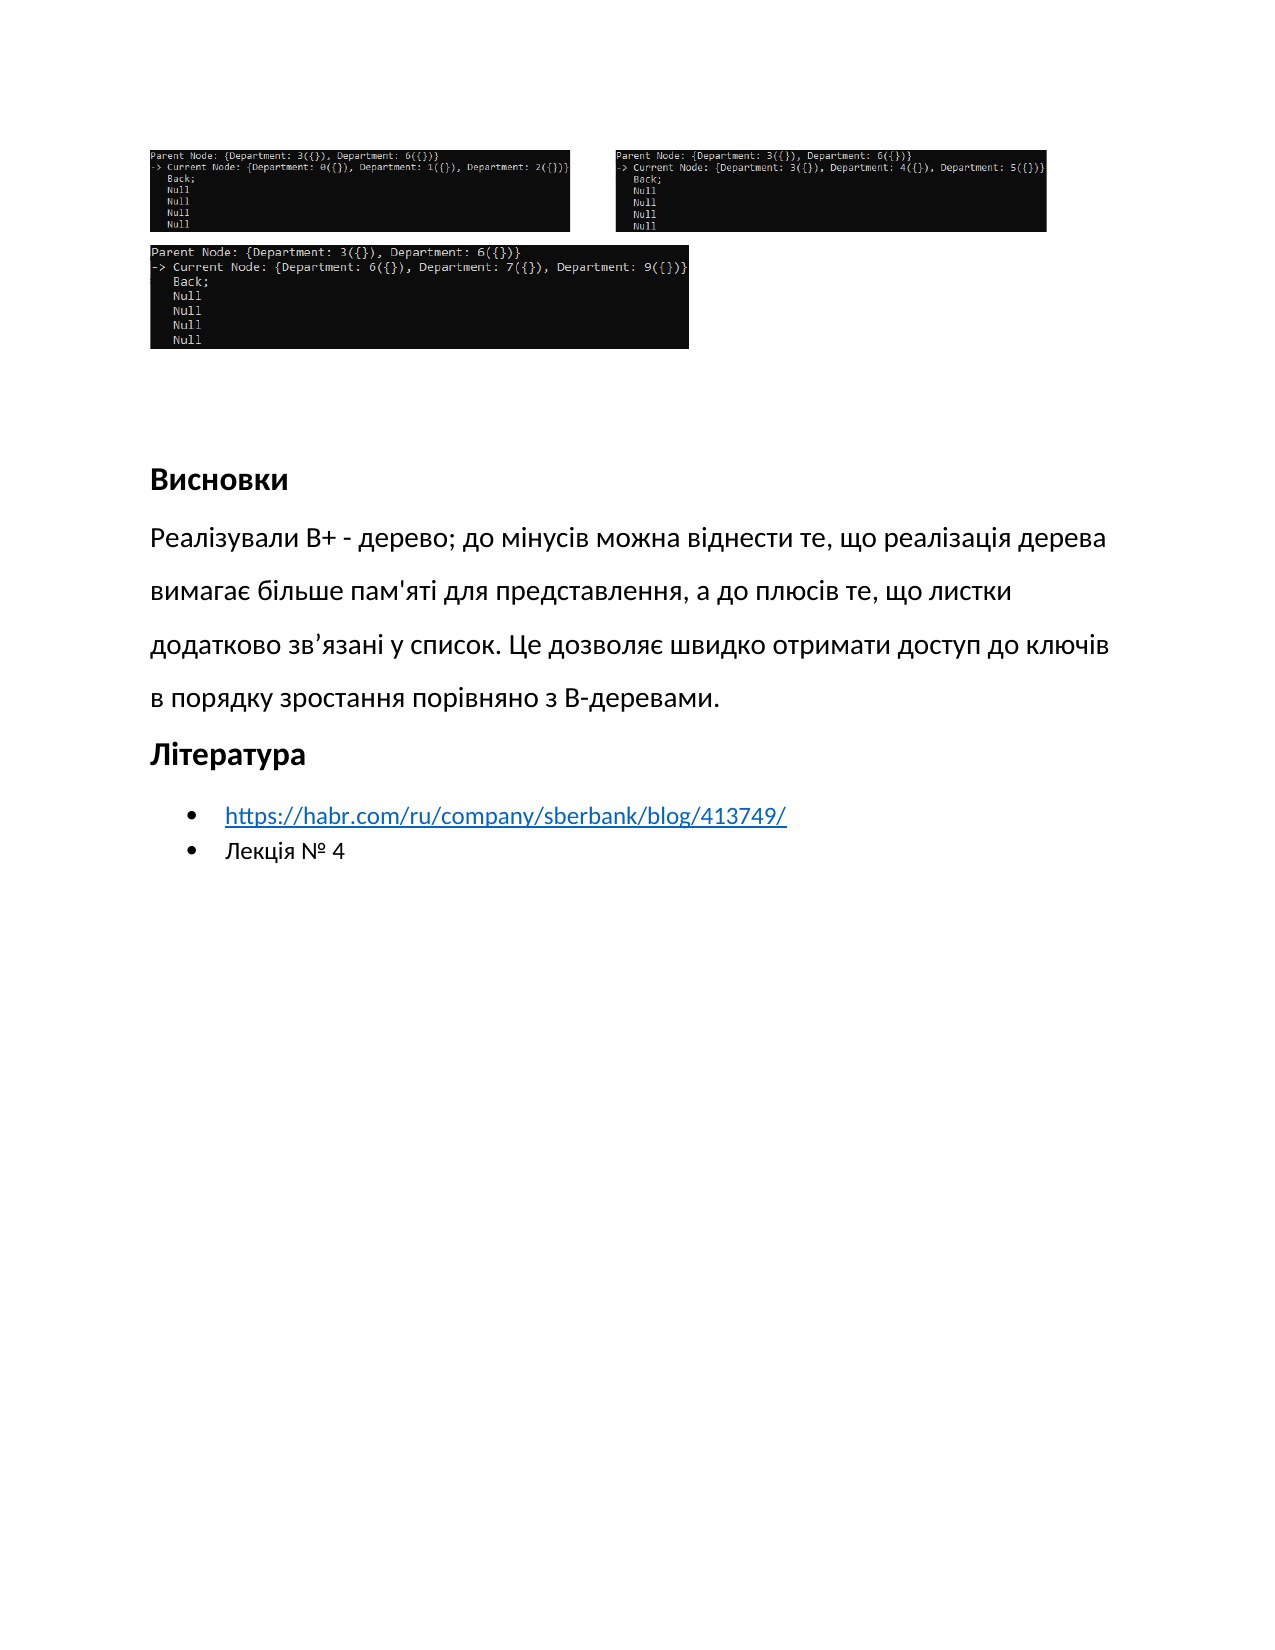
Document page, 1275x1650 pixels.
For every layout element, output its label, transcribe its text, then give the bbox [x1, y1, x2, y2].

text Висновки [150, 458, 1125, 499]
picture [150, 150, 571, 232]
list Лекція № 4 [187, 835, 1125, 866]
picture [150, 245, 689, 349]
list https://habr.com/ru/company/sberbank/blog/413749/ [187, 800, 1125, 831]
picture [615, 150, 1047, 232]
text Література [150, 733, 1125, 773]
text Реалізували В+ - дерево; до мінусів можна віднести те, що реалізація дерева вимагає більше пам'яті для представлення, а до плюсів те, що листки додатково зв’язані у список. Це дозволяє швидко отримати доступ до ключів в порядку зростання порівняно з B-деревами. [150, 519, 1125, 715]
